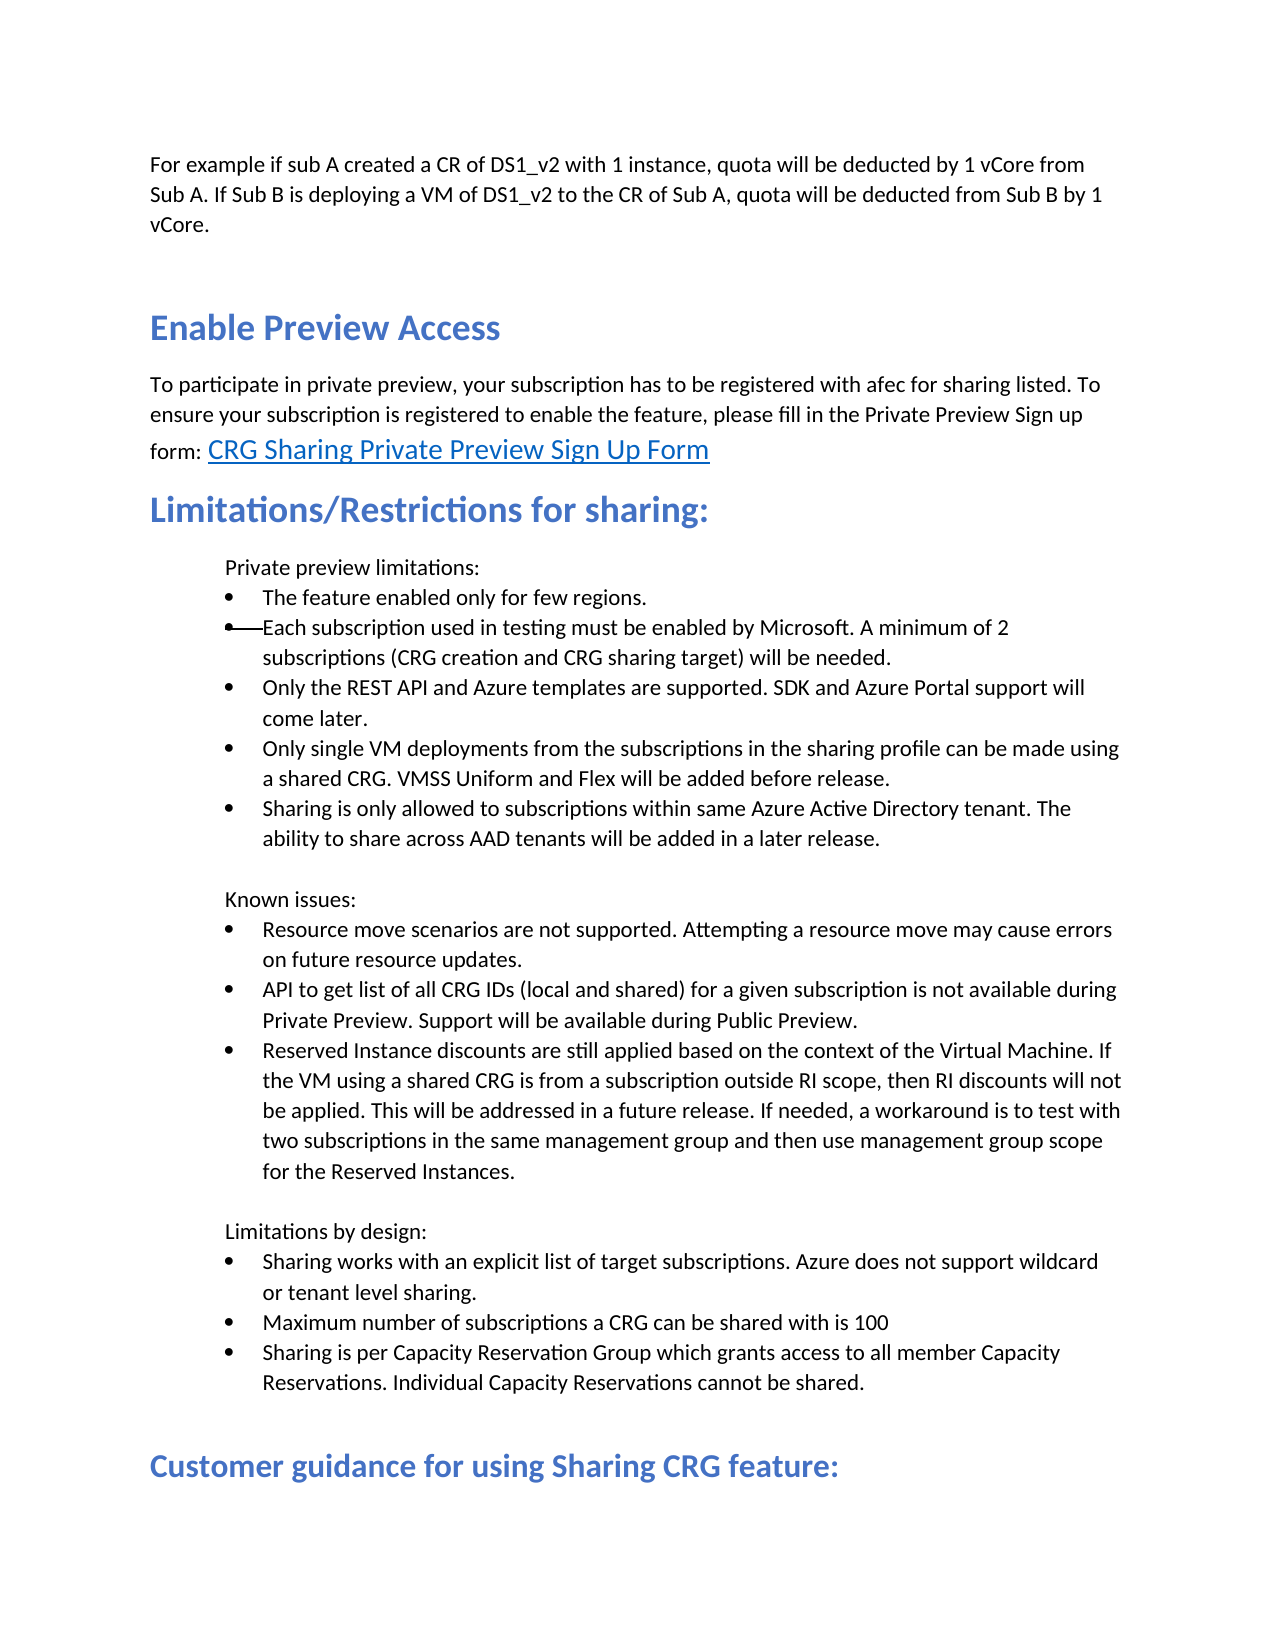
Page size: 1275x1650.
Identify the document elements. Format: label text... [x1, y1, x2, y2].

list The feature enabled only for few regions. [225, 583, 1125, 611]
list Reserved Instance discounts are still applied based on the context of the Virtual Machine. If the VM using a shared CRG is from a subscription outside RI scope, then RI discounts will not be applied. This will be addressed in a future release. If needed, a workaround is to test with two subscriptions in the same management group and then use management group scope for the Reserved Instances. [225, 1036, 1125, 1185]
list Private preview limitations: [225, 553, 1125, 581]
list Known issues: [225, 885, 1125, 913]
text For example if sub A created a CR of DS1_v2 with 1 instance, quota will be deducted by 1 vCore from Sub A. If Sub B is deploying a VM of DS1_v2 to the CR of Sub A, quota will be deducted from Sub B by 1 vCore. [150, 150, 1125, 238]
list Sharing works with an explicit list of target subscriptions. Azure does not support wildcard or tenant level sharing. [225, 1247, 1125, 1306]
list Only single VM deployments from the subscriptions in the sharing profile can be made using a shared CRG. VMSS Uniform and Flex will be added before release. [225, 734, 1125, 792]
text To participate in private preview, your subscription has to be registered with afec for sharing listed. To ensure your subscription is registered to enable the feature, please fill in the Private Preview Sign up form: CRG Sharing Private Preview Sign Up Form [150, 370, 1125, 467]
text Enable Preview Access [150, 304, 1125, 350]
text Limitations/Restrictions for sharing: [150, 486, 1125, 532]
list Maximum number of subscriptions a CRG can be shared with is 100 [225, 1308, 1125, 1336]
text Customer guidance for using Sharing CRG feature: [150, 1445, 1125, 1486]
list API to get list of all CRG IDs (local and shared) for a given subscription is not available during Private Preview. Support will be available during Public Preview. [225, 976, 1125, 1034]
list Limitations by design: [225, 1217, 1125, 1245]
list Sharing is only allowed to subscriptions within same Azure Active Directory tenant. The ability to share across AAD tenants will be added in a later release. [225, 794, 1125, 852]
list Only the REST API and Azure templates are supported. SDK and Azure Portal support will come later. [225, 673, 1125, 732]
list Sharing is per Capacity Reservation Group which grants access to all member Capacity Reservations. Individual Capacity Reservations cannot be shared. [225, 1338, 1125, 1396]
list Resource move scenarios are not supported. Attempting a resource move may cause errors on future resource updates. [225, 915, 1125, 973]
list Each subscription used in testing must be enabled by Microsoft. A minimum of 2 subscriptions (CRG creation and CRG sharing target) will be needed. [225, 613, 1125, 671]
